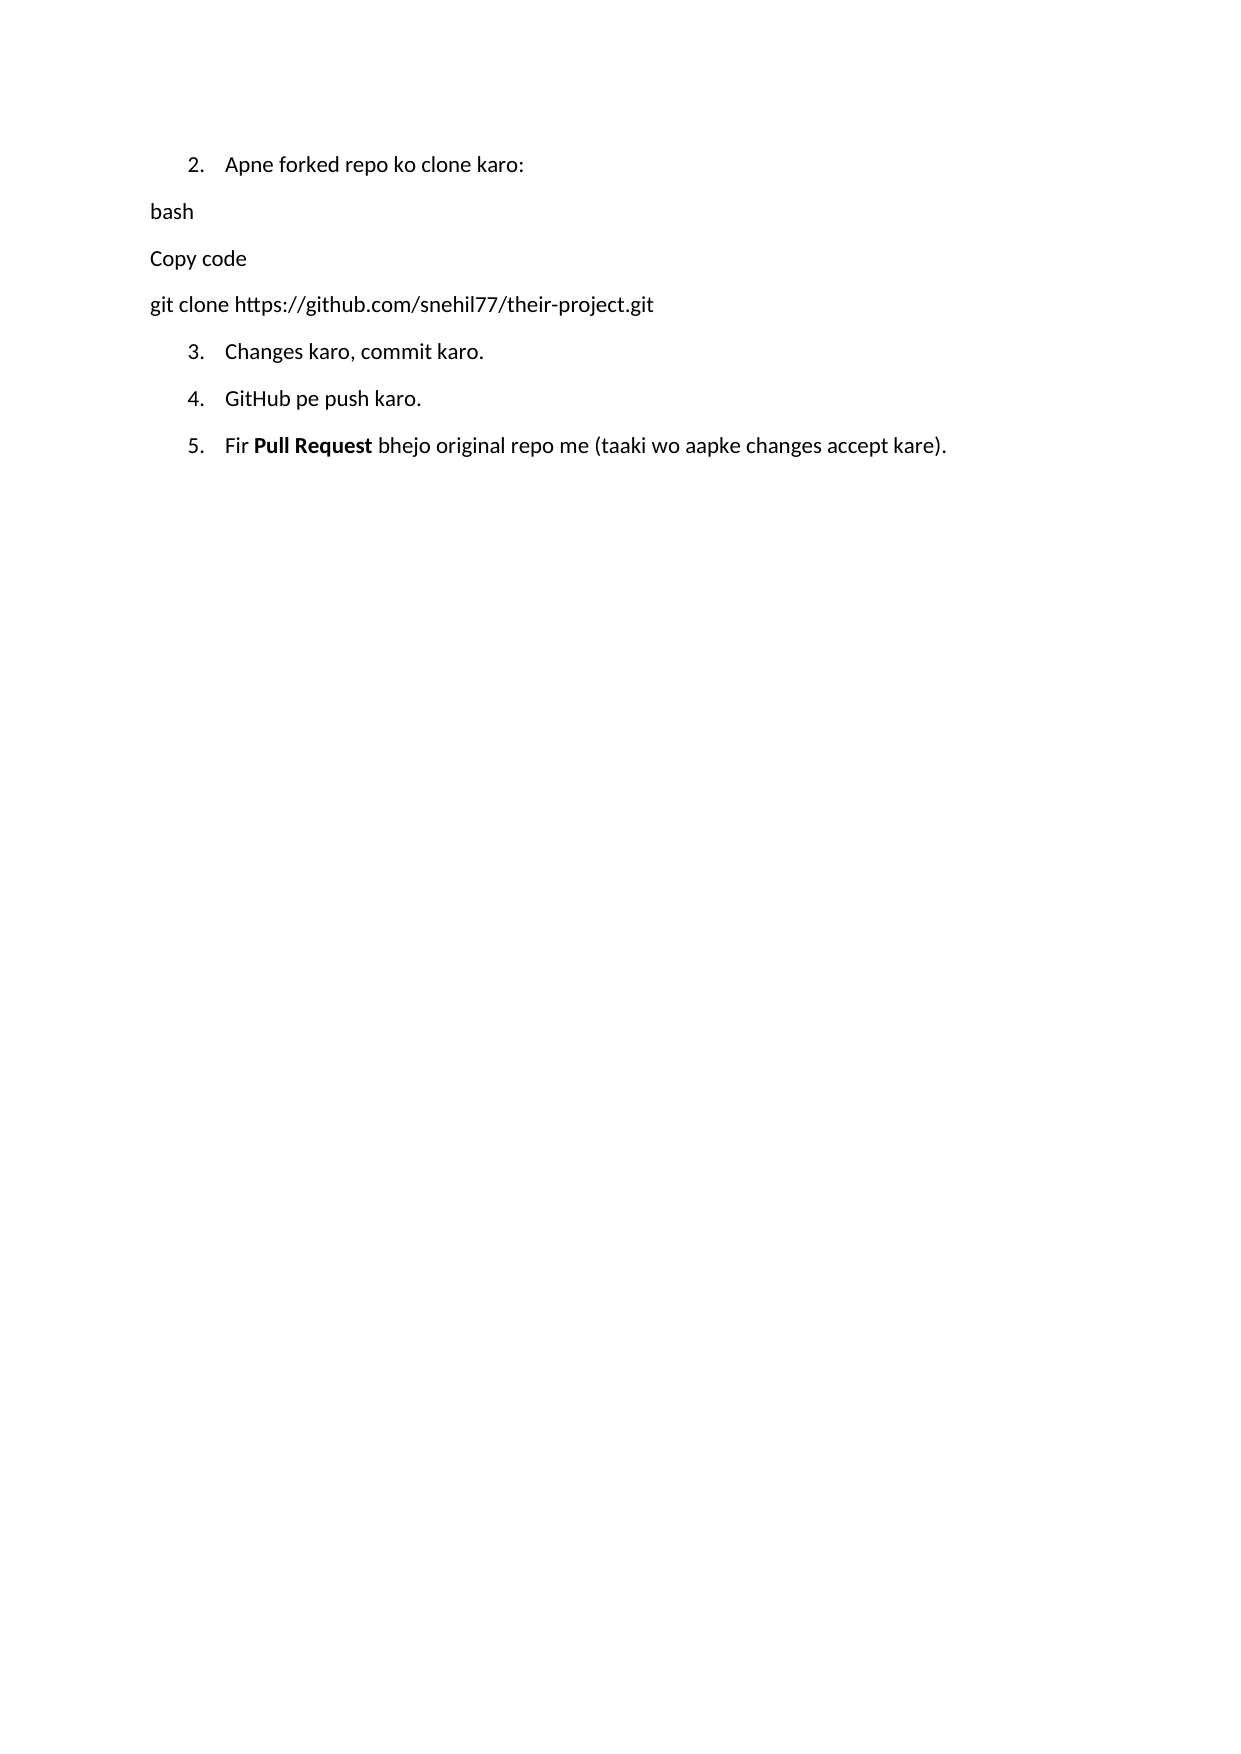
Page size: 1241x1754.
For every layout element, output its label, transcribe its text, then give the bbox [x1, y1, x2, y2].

list Fir Pull Request bhejo original repo me (taaki wo aapke changes accept kare). [187, 431, 1090, 459]
list GitHub pe push karo. [187, 384, 1090, 412]
text Copy code [150, 244, 1090, 272]
list Apne forked repo ko clone karo: [187, 150, 1090, 178]
text git clone https://github.com/snehil77/their-project.git [150, 291, 1090, 319]
list Changes karo, commit karo. [187, 337, 1090, 366]
text bash [150, 197, 1090, 225]
